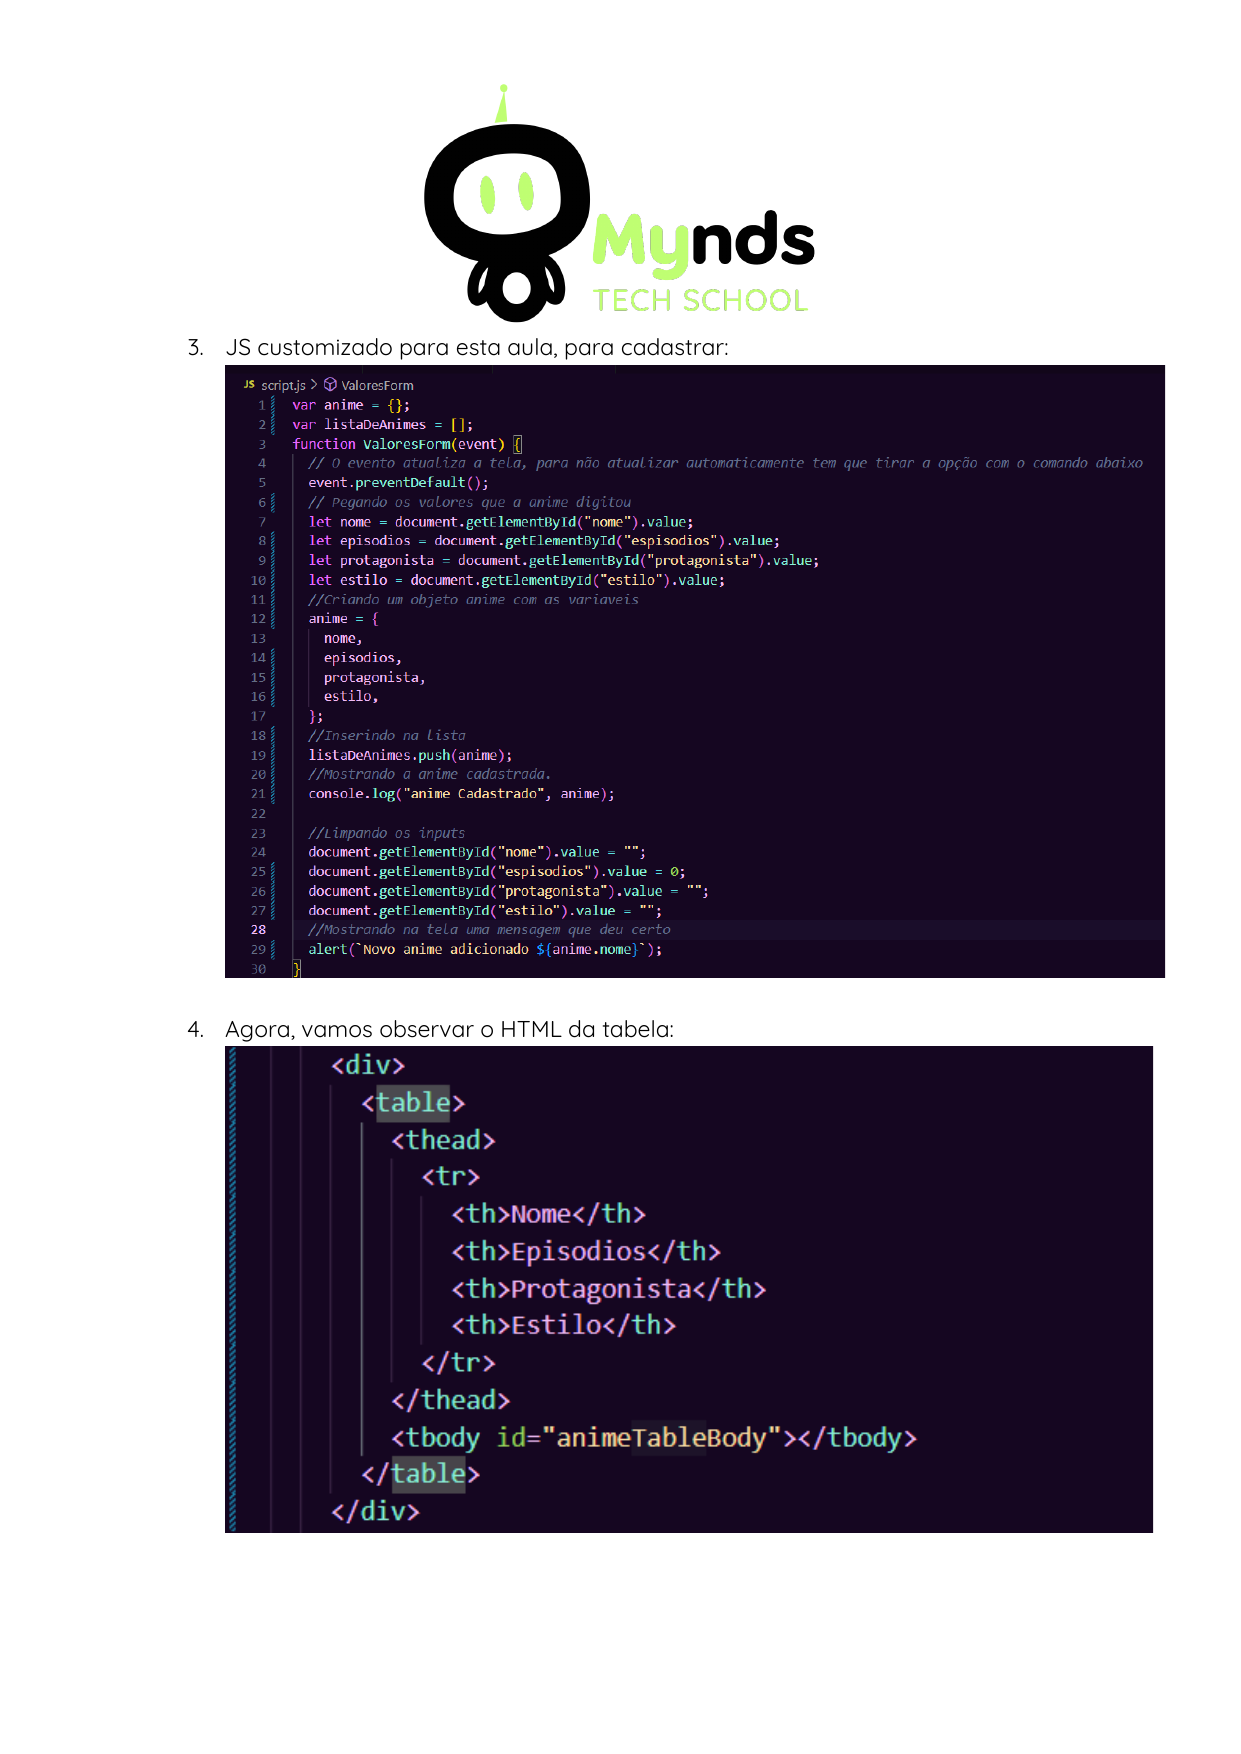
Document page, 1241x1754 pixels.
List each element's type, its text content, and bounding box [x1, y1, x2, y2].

picture [225, 1046, 1154, 1533]
picture [225, 365, 1166, 978]
picture [415, 75, 825, 329]
